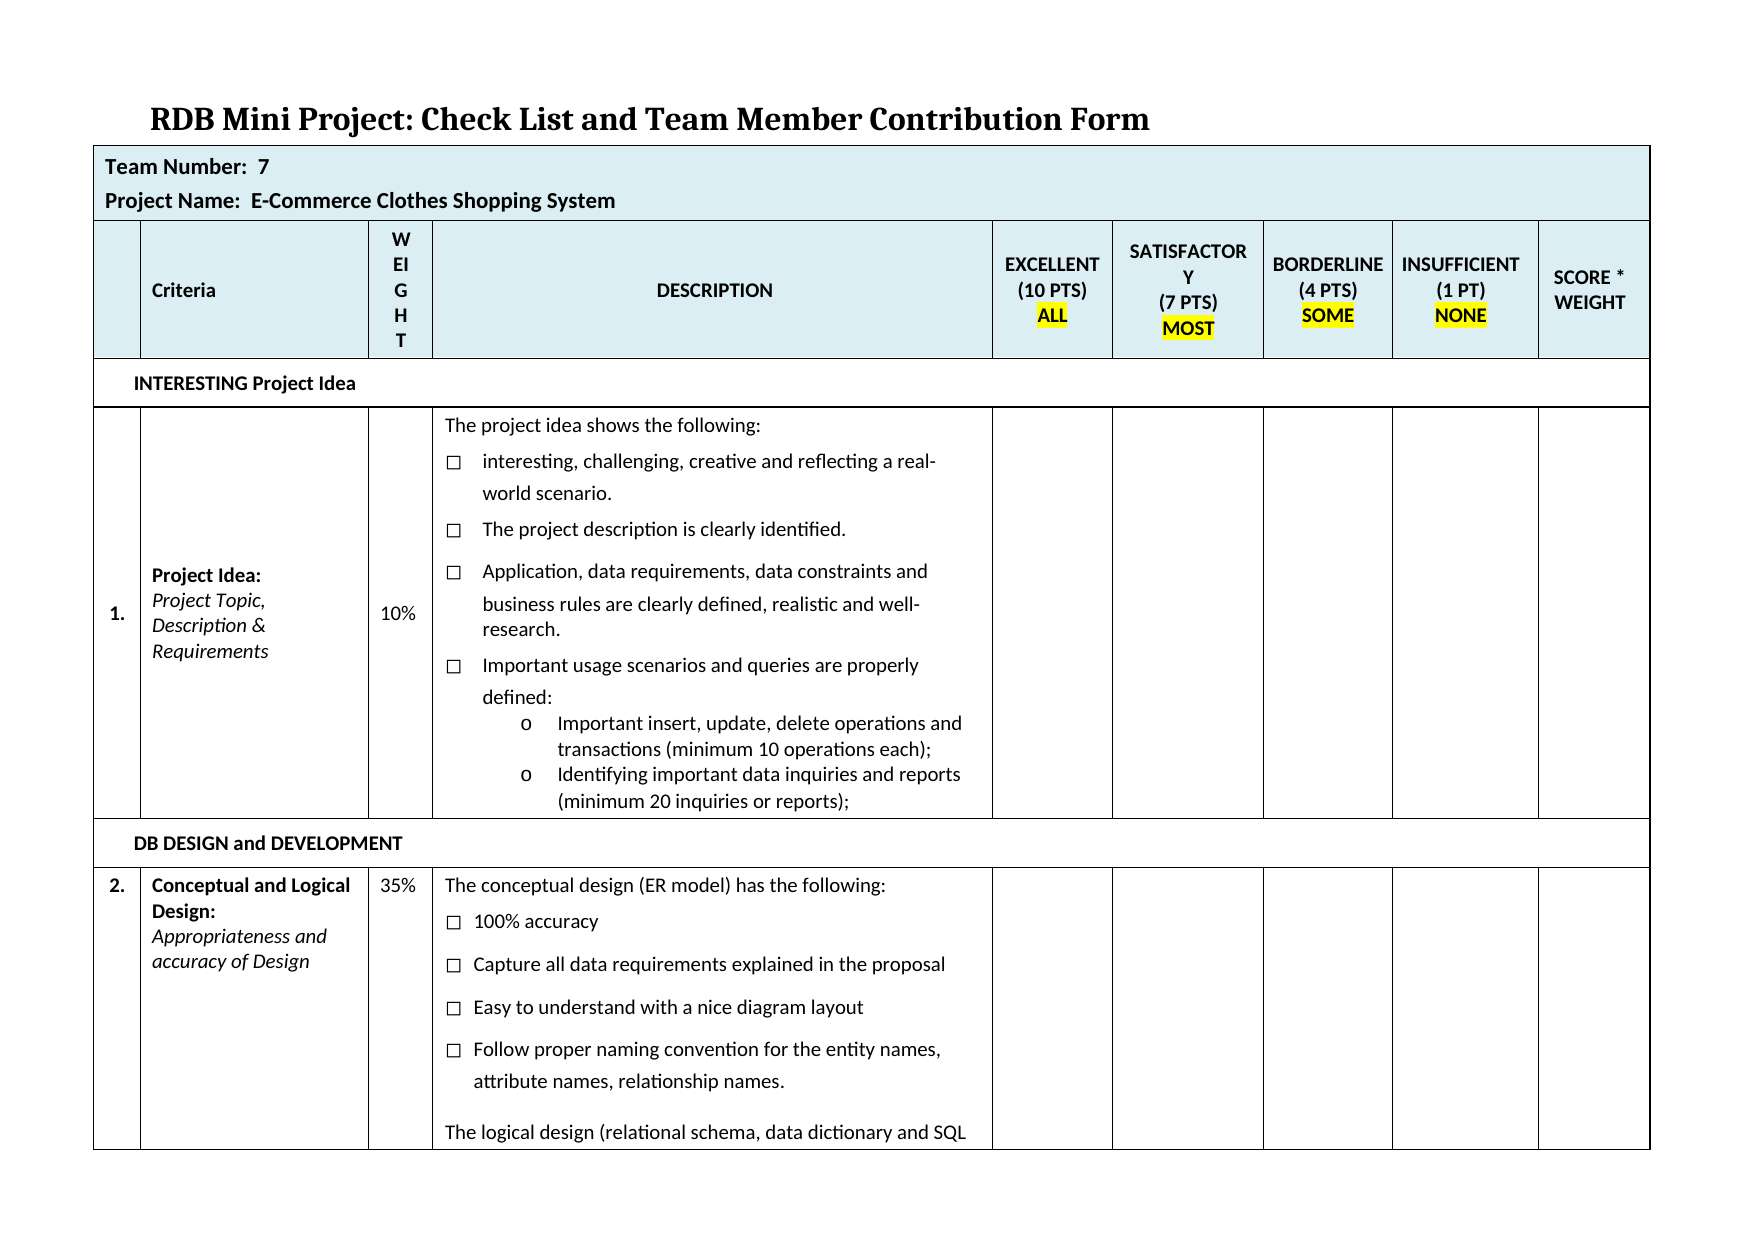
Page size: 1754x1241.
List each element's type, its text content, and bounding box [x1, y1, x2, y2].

table_cell [993, 408, 1112, 818]
table_cell Criteria [141, 221, 368, 357]
table_cell WEIGHT [369, 221, 432, 357]
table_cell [141, 868, 368, 1149]
table_cell BORDERLINE (4 PTS) SOME [1264, 221, 1392, 357]
table_cell Project Idea: Project Topic, Description & Requirements [141, 408, 368, 818]
table_cell [1393, 408, 1538, 818]
table_cell 2. [94, 868, 140, 1149]
table_cell SCORE * WEIGHT [1539, 221, 1649, 357]
table_cell [993, 868, 1112, 1149]
table_cell [1539, 408, 1649, 818]
table_cell [1539, 868, 1649, 1149]
table_cell INSUFFICIENT (1 PT) NONE [1393, 221, 1538, 357]
table_cell [1264, 408, 1392, 818]
table_cell The project idea shows the following: interesting, challenging, creative and reflecting a real-world scenario. The project description is clearly identified. Application, data requirements, data constraints and business rules are clearly defined, realistic and well-research. Important usage scenarios and queries are properly defined: Important insert, update, delete operations and transactions (minimum 10 operations each); Identifying important data inquiries and reports (minimum 20 inquiries or reports); [433, 408, 992, 818]
table_cell DB DESIGN and DEVELOPMENT [94, 819, 1649, 867]
table_cell DESCRIPTION [433, 221, 992, 357]
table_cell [433, 868, 992, 1149]
table_cell [1113, 868, 1263, 1149]
table_cell SATISFACTORY (7 PTS) MOST [1113, 221, 1263, 357]
table_cell [94, 221, 140, 357]
table_cell 35% [369, 868, 432, 1149]
table_cell [1393, 868, 1538, 1149]
subtitle RDB Mini Project: Check List and Team Member Contribution Form [150, 100, 1604, 138]
table_cell EXCELLENT (10 PTS) ALL [993, 221, 1112, 357]
table_cell 10% [369, 408, 432, 818]
table_cell [1264, 868, 1392, 1149]
table_cell 1. [94, 408, 140, 818]
table_header Team Number: 7 Project Name: E-Commerce Clothes Shopping System [94, 146, 1649, 220]
table_cell [1113, 408, 1263, 818]
table_cell INTERESTING Project Idea [94, 359, 1649, 406]
